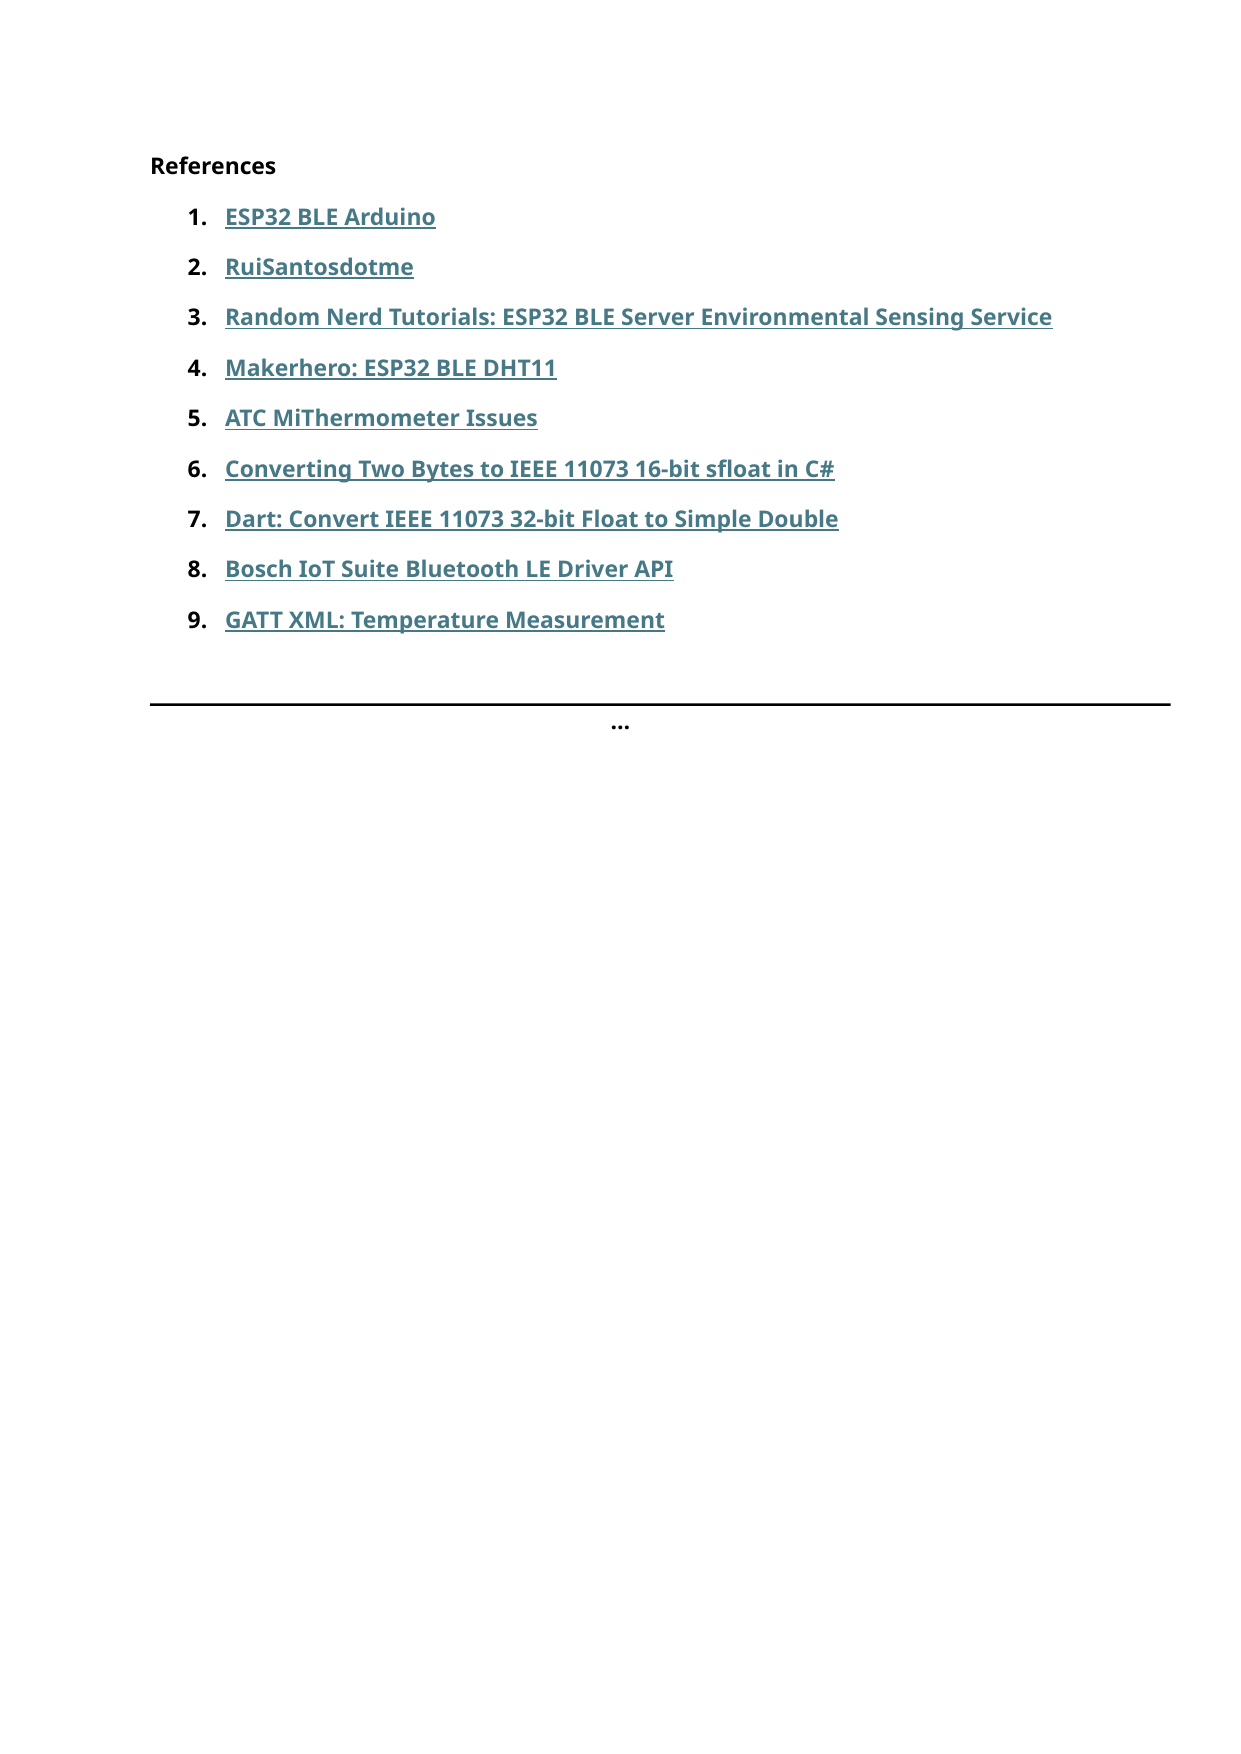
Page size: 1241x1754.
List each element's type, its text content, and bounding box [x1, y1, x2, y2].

text … [150, 706, 1090, 736]
list Random Nerd Tutorials: ESP32 BLE Server Environmental Sensing Service [187, 301, 1090, 332]
list ESP32 BLE Arduino [187, 200, 1090, 232]
list Bosch IoT Suite Bluetooth LE Driver API [187, 553, 1090, 584]
list RuiSantosdotme [187, 251, 1090, 282]
list ATC MiThermometer Issues [187, 402, 1090, 433]
list Makerhero: ESP32 BLE DHT11 [187, 352, 1090, 383]
list Converting Two Bytes to IEEE 11073 16-bit sfloat in C# [187, 452, 1090, 484]
list Dart: Convert IEEE 11073 32-bit Float to Simple Double [187, 503, 1090, 534]
list GATT XML: Temperature Measurement [187, 604, 1090, 635]
text References [150, 150, 1090, 181]
